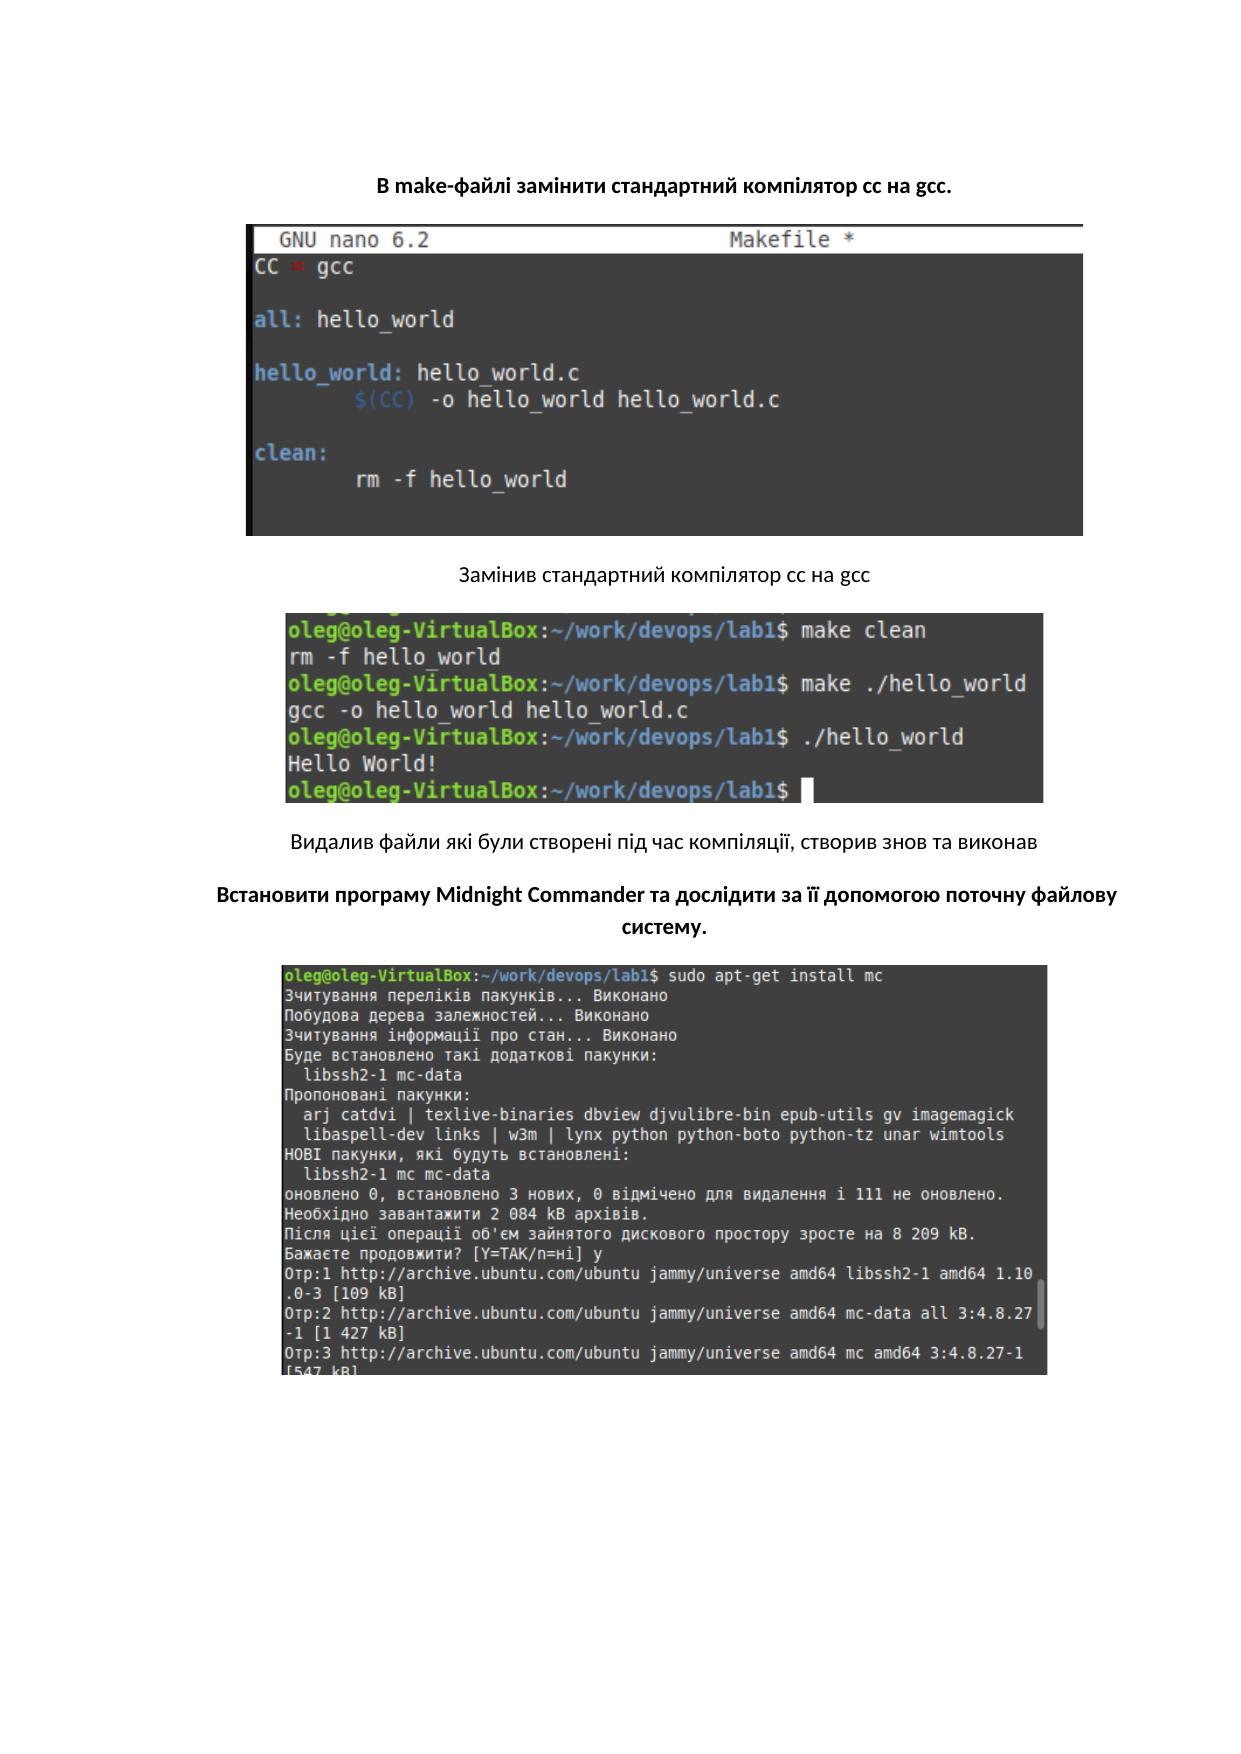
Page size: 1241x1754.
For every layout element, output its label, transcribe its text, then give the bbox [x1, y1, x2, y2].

picture [245, 224, 1084, 536]
text Встановити програму Midnight Commander та дослідити за її допомогою поточну файлову систему. [177, 880, 1152, 940]
picture [285, 613, 1044, 803]
text Видалив файли які були створені під час компіляції, створив знов та виконав [177, 827, 1152, 855]
picture [281, 965, 1048, 1375]
text В make-файлі замінити стандартний компілятор cc на gcc. [177, 171, 1152, 199]
text Замінив стандартний компілятор сс на gcc [177, 560, 1152, 588]
